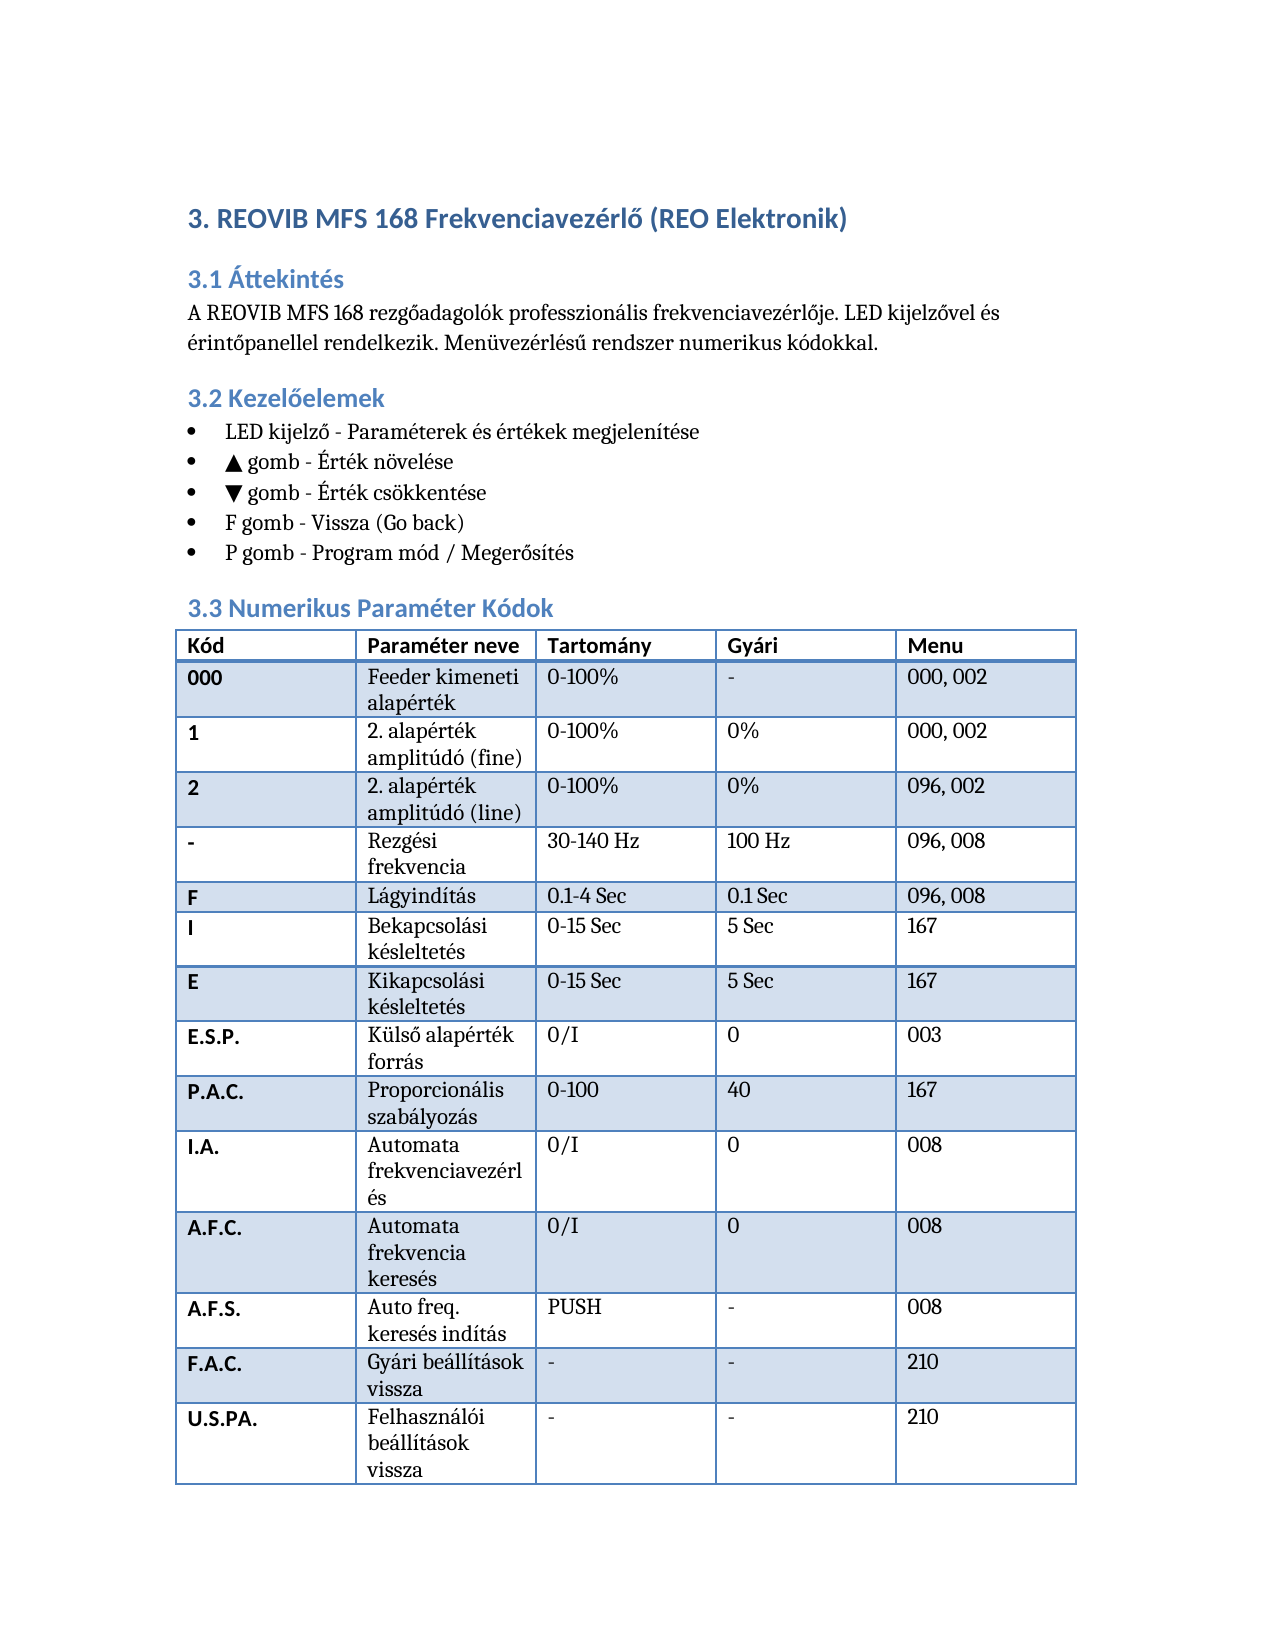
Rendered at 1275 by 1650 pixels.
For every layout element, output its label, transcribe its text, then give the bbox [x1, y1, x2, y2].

table_cell - [717, 1404, 895, 1483]
table_cell 0-100% [537, 718, 715, 771]
table_cell 0/I [537, 1213, 715, 1292]
table_header Kód [177, 631, 355, 659]
table_cell 167 [897, 1077, 1075, 1130]
table_cell Automata frekvencia keresés [357, 1213, 535, 1292]
table_cell Lágyindítás [357, 883, 535, 911]
table_cell 167 [897, 913, 1075, 965]
table_cell Bekapcsolási késleltetés [357, 913, 535, 965]
table_cell A.F.C. [177, 1213, 355, 1292]
table_cell - [717, 663, 895, 716]
table_cell E [177, 968, 355, 1020]
table_cell 5 Sec [717, 913, 895, 965]
table_cell 0.1 Sec [717, 883, 895, 911]
table_cell 008 [897, 1213, 1075, 1292]
table_cell 2. alapérték amplitúdó (line) [357, 773, 535, 826]
table_cell 008 [897, 1294, 1075, 1347]
table_cell - [717, 1349, 895, 1402]
table_header Paraméter neve [357, 631, 535, 659]
table_cell 0 [717, 1022, 895, 1075]
table_cell - [537, 1349, 715, 1402]
table_cell 0% [717, 773, 895, 826]
list F gomb - Vissza (Go back) [187, 509, 1087, 536]
subtitle 3. REOVIB MFS 168 Frekvenciavezérlő (REO Elektronik) [187, 200, 1087, 236]
table_cell - [177, 828, 355, 881]
list ▲ gomb - Érték növelése [187, 449, 1087, 475]
table_cell Proporcionális szabályozás [357, 1077, 535, 1130]
table_cell 096, 008 [897, 883, 1075, 911]
table_cell 0/I [537, 1022, 715, 1075]
table_header Menu [897, 631, 1075, 659]
table_cell F [177, 883, 355, 911]
table_cell 40 [717, 1077, 895, 1130]
table_cell 096, 002 [897, 773, 1075, 826]
table_cell Gyári beállítások vissza [357, 1349, 535, 1402]
table_cell 0-15 Sec [537, 913, 715, 965]
table_cell Külső alapérték forrás [357, 1022, 535, 1075]
table_cell - [717, 1294, 895, 1347]
table_cell 30-140 Hz [537, 828, 715, 881]
table_cell 000 [177, 663, 355, 716]
table_cell A.F.S. [177, 1294, 355, 1347]
table_cell Auto freq. keresés indítás [357, 1294, 535, 1347]
table_cell 0.1-4 Sec [537, 883, 715, 911]
table_cell Feeder kimeneti alapérték [357, 663, 535, 716]
table_cell 0-15 Sec [537, 968, 715, 1020]
table_cell 003 [897, 1022, 1075, 1075]
table_cell 0/I [537, 1132, 715, 1211]
list LED kijelző - Paraméterek és értékek megjelenítése [187, 419, 1087, 445]
table_cell 0-100 [537, 1077, 715, 1130]
table_cell 0% [717, 718, 895, 771]
table_cell - [537, 1404, 715, 1483]
table_cell 0-100% [537, 773, 715, 826]
table_cell Felhasználói beállítások vissza [357, 1404, 535, 1483]
table_cell 0-100% [537, 663, 715, 716]
table_cell 1 [177, 718, 355, 771]
table_cell 0 [717, 1132, 895, 1211]
table_cell I.A. [177, 1132, 355, 1211]
table_header Tartomány [537, 631, 715, 659]
table_cell E.S.P. [177, 1022, 355, 1075]
table_cell 000, 002 [897, 663, 1075, 716]
table_cell F.A.C. [177, 1349, 355, 1402]
table_header Gyári [717, 631, 895, 659]
subtitle 3.1 Áttekintés [187, 262, 1087, 295]
table_cell 008 [897, 1132, 1075, 1211]
table_cell 100 Hz [717, 828, 895, 881]
table_cell 5 Sec [717, 968, 895, 1020]
table_cell 2 [177, 773, 355, 826]
table_cell Rezgési frekvencia [357, 828, 535, 881]
table_cell I [177, 913, 355, 965]
subtitle 3.3 Numerikus Paraméter Kódok [187, 591, 1087, 624]
table_cell 167 [897, 968, 1075, 1020]
table_cell Automata frekvenciavezérlés [357, 1132, 535, 1211]
list ▼ gomb - Érték csökkentése [187, 479, 1087, 506]
table_cell PUSH [537, 1294, 715, 1347]
table_cell 0 [717, 1213, 895, 1292]
list P gomb - Program mód / Megerősítés [187, 540, 1087, 566]
table_cell U.S.PA. [177, 1404, 355, 1483]
table_cell P.A.C. [177, 1077, 355, 1130]
table_cell 000, 002 [897, 718, 1075, 771]
text A REOVIB MFS 168 rezgőadagolók professzionális frekvenciavezérlője. LED kijelzővel és érintőpanellel rendelkezik. Menüvezérlésű rendszer numerikus kódokkal. [187, 300, 1087, 356]
table_cell 096, 008 [897, 828, 1075, 881]
table_cell 210 [897, 1404, 1075, 1483]
table_cell 210 [897, 1349, 1075, 1402]
table_cell 2. alapérték amplitúdó (fine) [357, 718, 535, 771]
table_cell Kikapcsolási késleltetés [357, 968, 535, 1020]
subtitle 3.2 Kezelőelemek [187, 381, 1087, 414]
